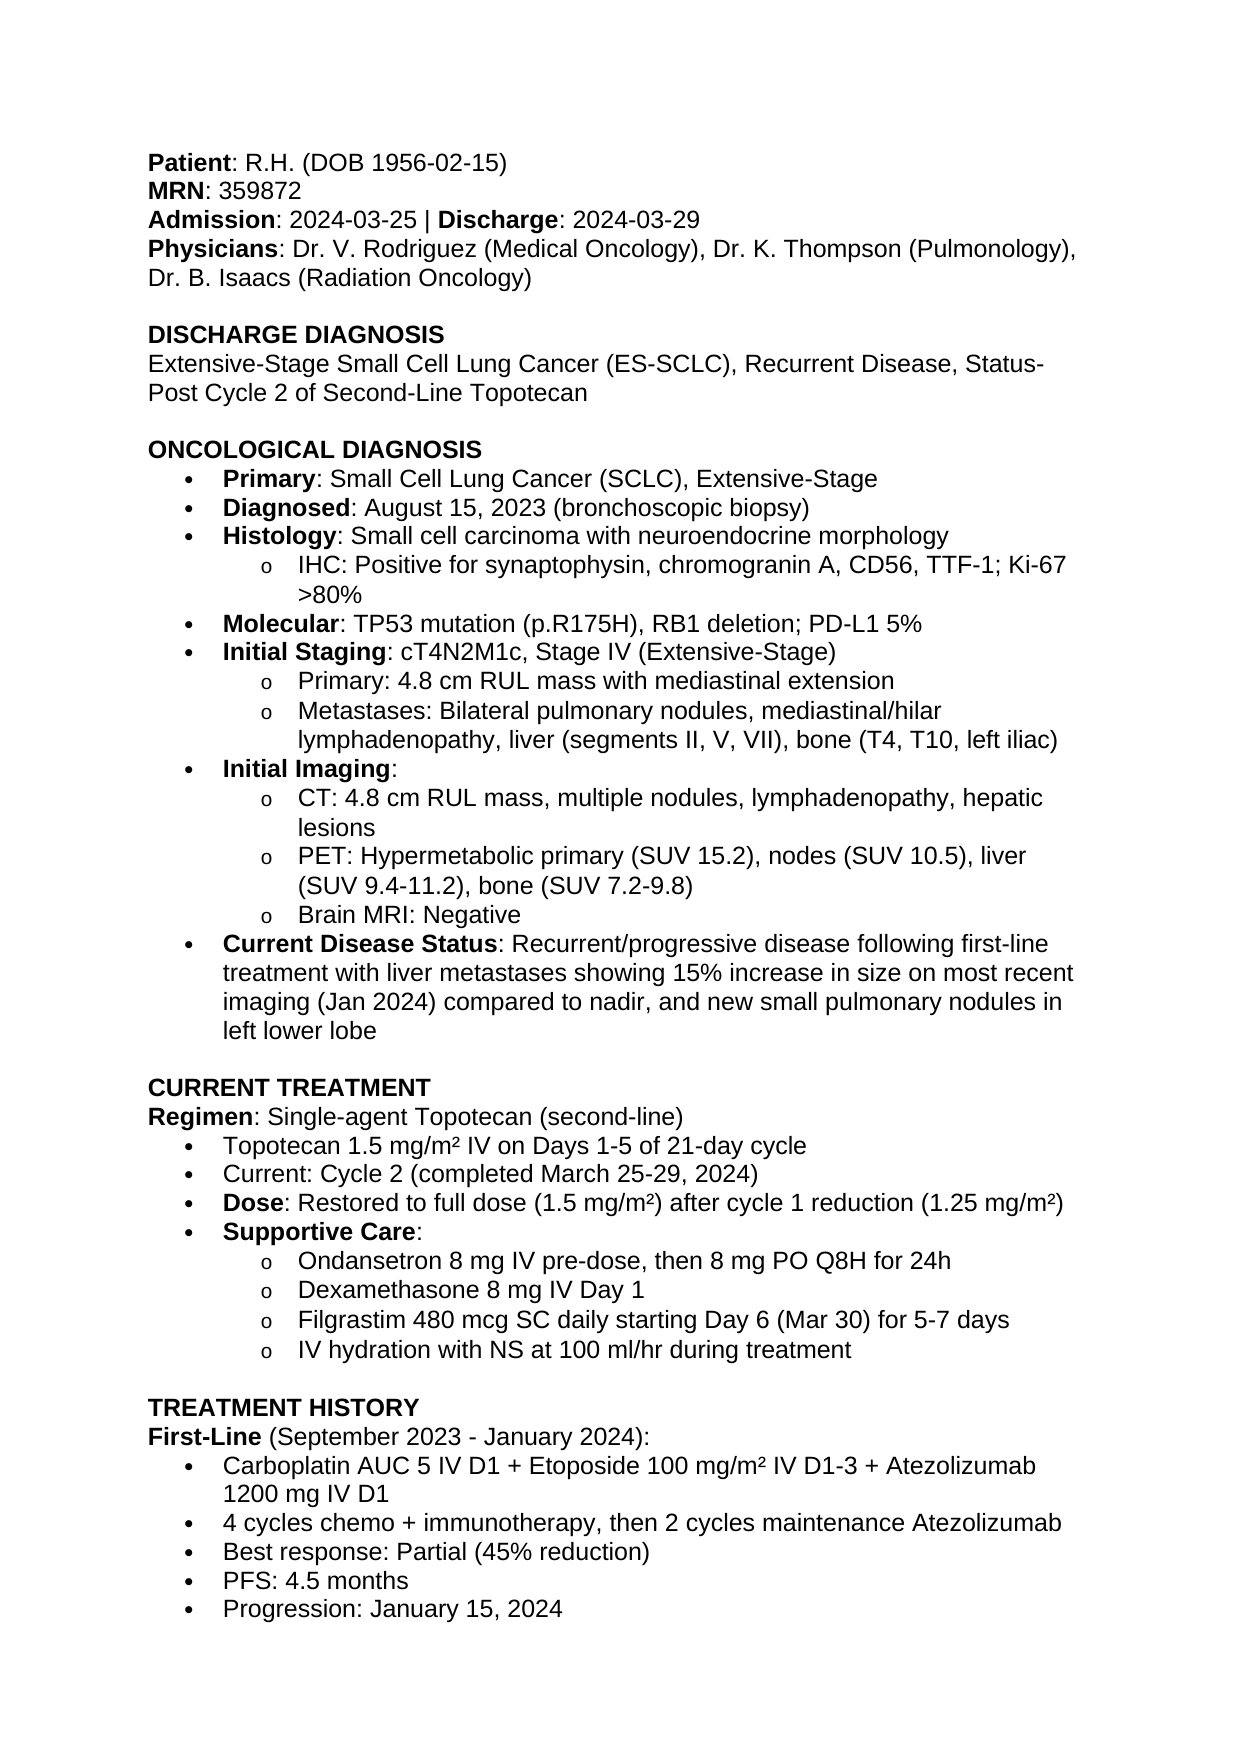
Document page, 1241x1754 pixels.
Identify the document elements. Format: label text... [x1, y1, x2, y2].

list Supportive Care: [185, 1217, 1093, 1246]
list Carboplatin AUC 5 IV D1 + Etoposide 100 mg/m² IV D1-3 + Atezolizumab 1200 mg IV D1 [185, 1451, 1093, 1508]
list Filgrastim 480 mcg SC daily starting Day 6 (Mar 30) for 5-7 days [260, 1305, 1093, 1335]
text CURRENT TREATMENT [148, 1073, 1093, 1102]
list Best response: Partial (45% reduction) [185, 1537, 1093, 1566]
text First-Line (September 2023 - January 2024): [148, 1422, 1093, 1451]
text ONCOLOGICAL DIAGNOSIS [148, 435, 1093, 464]
list Diagnosed: August 15, 2023 (bronchoscopic biopsy) [185, 493, 1093, 521]
text Patient: R.H. (DOB 1956-02-15) MRN: 359872 Admission: 2024-03-25 | Discharge: 2024-03-29 Physicians: Dr. V. Rodriguez (Medical Oncology), Dr. K. Thompson (Pulmonology), Dr. B. Isaacs (Radiation Oncology) [148, 148, 1093, 291]
list CT: 4.8 cm RUL mass, multiple nodules, lymphadenopathy, hepatic lesions [260, 783, 1093, 841]
text TREATMENT HISTORY [148, 1393, 1093, 1422]
list Brain MRI: Negative [260, 900, 1093, 929]
list Primary: 4.8 cm RUL mass with mediastinal extension [260, 666, 1093, 696]
list Initial Imaging: [185, 754, 1093, 783]
list Topotecan 1.5 mg/m² IV on Days 1-5 of 21-day cycle [185, 1131, 1093, 1159]
list Metastases: Bilateral pulmonary nodules, mediastinal/hilar lymphadenopathy, liver (segments II, V, VII), bone (T4, T10, left iliac) [260, 696, 1093, 754]
list Dexamethasone 8 mg IV Day 1 [260, 1275, 1093, 1305]
list Current: Cycle 2 (completed March 25-29, 2024) [185, 1159, 1093, 1188]
list Initial Staging: cT4N2M1c, Stage IV (Extensive-Stage) [185, 637, 1093, 666]
list PET: Hypermetabolic primary (SUV 15.2), nodes (SUV 10.5), liver (SUV 9.4-11.2), bone (SUV 7.2-9.8) [260, 841, 1093, 900]
list 4 cycles chemo + immunotherapy, then 2 cycles maintenance Atezolizumab [185, 1508, 1093, 1537]
list IV hydration with NS at 100 ml/hr during treatment [260, 1335, 1093, 1364]
text Extensive-Stage Small Cell Lung Cancer (ES-SCLC), Recurrent Disease, Status-Post Cycle 2 of Second-Line Topotecan [148, 349, 1093, 406]
text Regimen: Single-agent Topotecan (second-line) [148, 1102, 1093, 1131]
list Primary: Small Cell Lung Cancer (SCLC), Extensive-Stage [185, 464, 1093, 493]
list IHC: Positive for synaptophysin, chromogranin A, CD56, TTF-1; Ki-67 >80% [260, 550, 1093, 608]
list Histology: Small cell carcinoma with neuroendocrine morphology [185, 521, 1093, 550]
list Progression: January 15, 2024 [185, 1594, 1093, 1623]
list Ondansetron 8 mg IV pre-dose, then 8 mg PO Q8H for 24h [260, 1246, 1093, 1275]
list PFS: 4.5 months [185, 1566, 1093, 1594]
list Molecular: TP53 mutation (p.R175H), RB1 deletion; PD-L1 5% [185, 608, 1093, 637]
list Dose: Restored to full dose (1.5 mg/m²) after cycle 1 reduction (1.25 mg/m²) [185, 1188, 1093, 1217]
list Current Disease Status: Recurrent/progressive disease following first-line treatment with liver metastases showing 15% increase in size on most recent imaging (Jan 2024) compared to nadir, and new small pulmonary nodules in left lower lobe [185, 929, 1093, 1044]
text DISCHARGE DIAGNOSIS [148, 320, 1093, 349]
